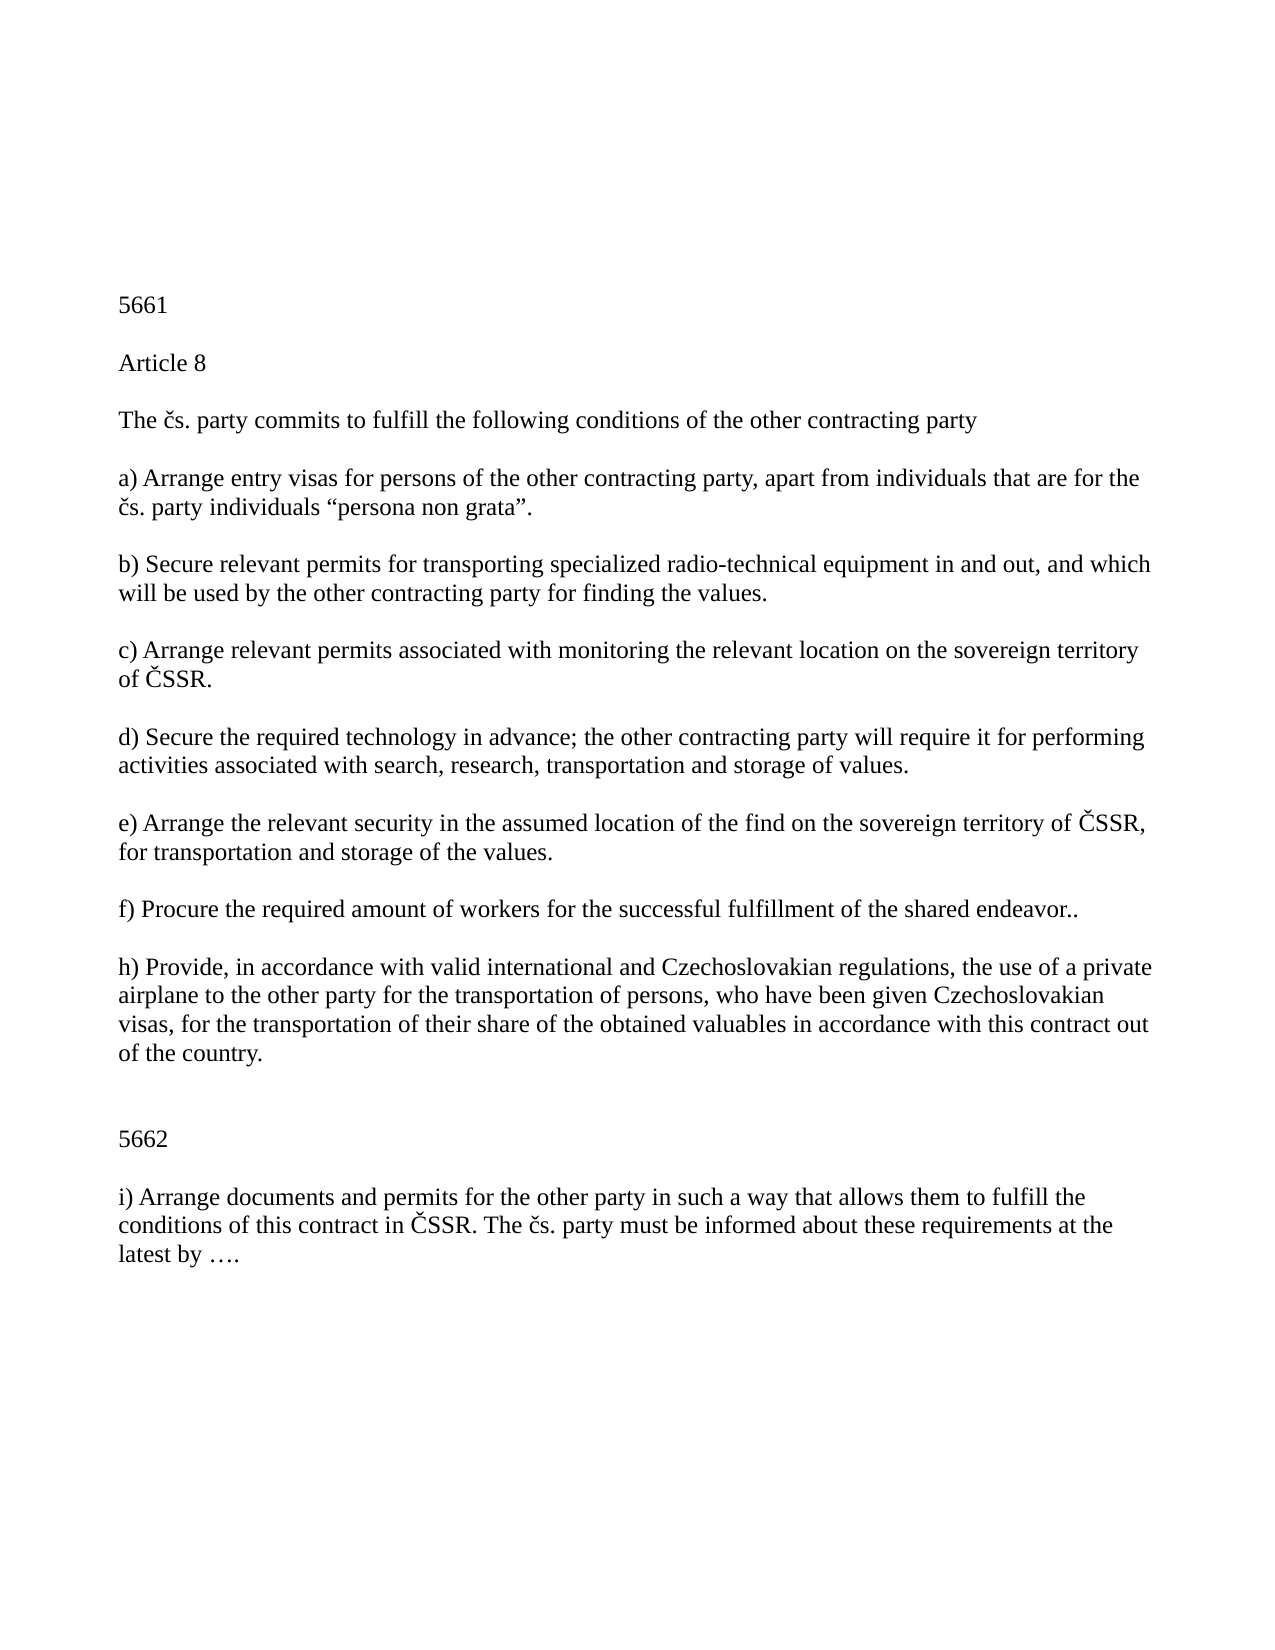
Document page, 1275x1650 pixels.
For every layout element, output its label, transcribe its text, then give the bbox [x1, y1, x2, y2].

text 5661 [118, 291, 1157, 319]
text a) Arrange entry visas for persons of the other contracting party, apart from individuals that are for the čs. party individuals “persona non grata”. [118, 463, 1157, 521]
text The čs. party commits to fulfill the following conditions of the other contracting party [118, 406, 1157, 434]
text b) Secure relevant permits for transporting specialized radio-technical equipment in and out, and which will be used by the other contracting party for finding the values. [118, 549, 1157, 607]
text f) Procure the required amount of workers for the successful fulfillment of the shared endeavor.. [118, 894, 1157, 923]
text e) Arrange the relevant security in the assumed location of the find on the sovereign territory of ČSSR, for transportation and storage of the values. [118, 808, 1157, 866]
text 5662 [118, 1124, 1157, 1153]
text h) Provide, in accordance with valid international and Czechoslovakian regulations, the use of a private airplane to the other party for the transportation of persons, who have been given Czechoslovakian visas, for the transportation of their share of the obtained valuables in accordance with this contract out of the country. [118, 952, 1157, 1067]
text d) Secure the required technology in advance; the other contracting party will require it for performing activities associated with search, research, transportation and storage of values. [118, 722, 1157, 779]
text i) Arrange documents and permits for the other party in such a way that allows them to fulfill the conditions of this contract in ČSSR. The čs. party must be informed about these requirements at the latest by …. [118, 1182, 1157, 1268]
text Article 8 [118, 348, 1157, 377]
text c) Arrange relevant permits associated with monitoring the relevant location on the sovereign territory of ČSSR. [118, 636, 1157, 693]
